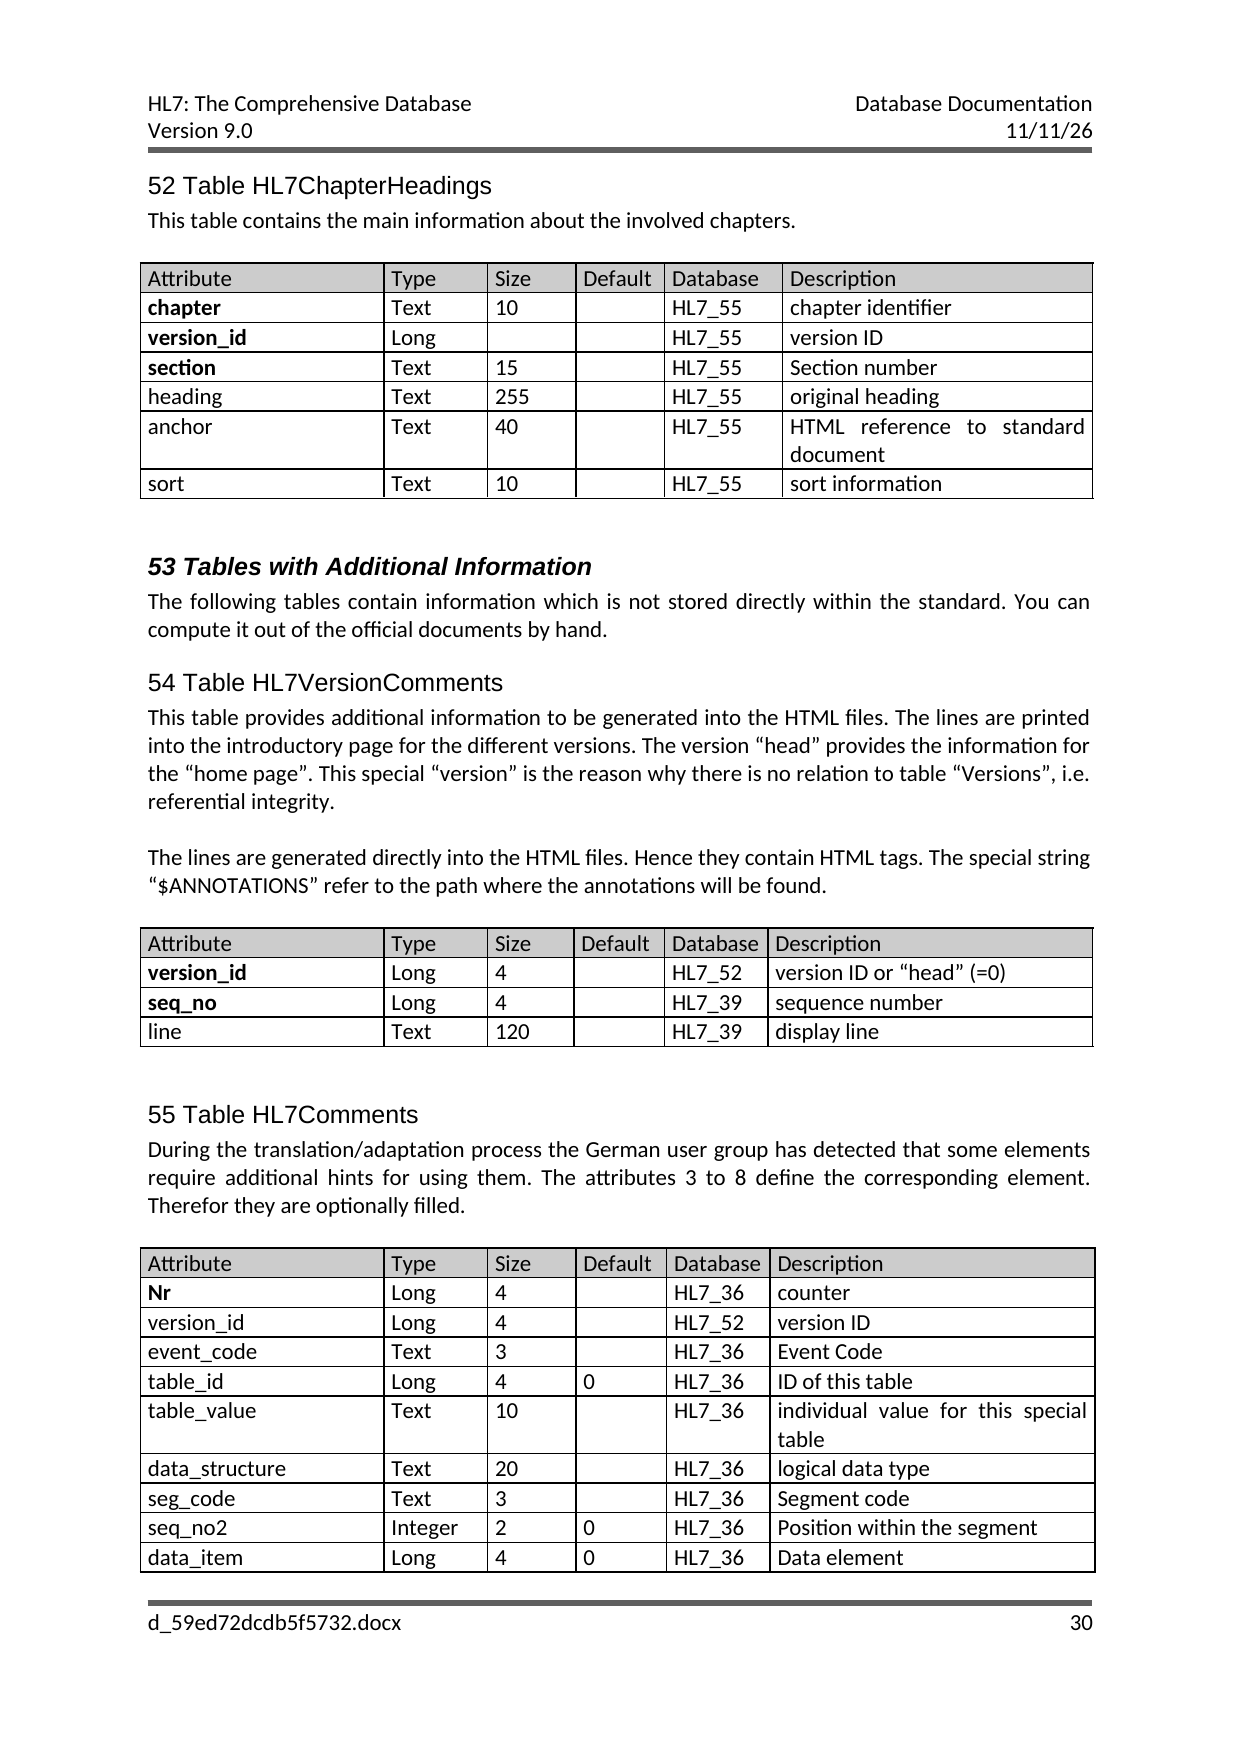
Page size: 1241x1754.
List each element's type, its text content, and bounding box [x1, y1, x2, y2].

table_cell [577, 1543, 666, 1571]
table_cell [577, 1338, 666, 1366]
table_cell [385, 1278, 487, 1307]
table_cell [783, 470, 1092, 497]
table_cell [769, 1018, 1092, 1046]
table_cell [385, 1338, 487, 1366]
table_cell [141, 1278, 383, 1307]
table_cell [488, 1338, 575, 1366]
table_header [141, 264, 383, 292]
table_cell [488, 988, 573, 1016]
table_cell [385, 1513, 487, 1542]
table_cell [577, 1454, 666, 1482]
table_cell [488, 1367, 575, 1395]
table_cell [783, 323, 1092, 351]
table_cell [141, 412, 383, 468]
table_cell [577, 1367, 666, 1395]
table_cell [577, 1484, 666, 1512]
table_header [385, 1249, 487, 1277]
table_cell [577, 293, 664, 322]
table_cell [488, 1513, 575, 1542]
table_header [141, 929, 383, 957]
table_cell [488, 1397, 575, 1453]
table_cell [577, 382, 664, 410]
text During the translation/adaptation process the German user group has detected that some elements require additional hints for using them. The attributes 3 to 8 define the corresponding element. Therefor they are optionally filled. [148, 1135, 1092, 1219]
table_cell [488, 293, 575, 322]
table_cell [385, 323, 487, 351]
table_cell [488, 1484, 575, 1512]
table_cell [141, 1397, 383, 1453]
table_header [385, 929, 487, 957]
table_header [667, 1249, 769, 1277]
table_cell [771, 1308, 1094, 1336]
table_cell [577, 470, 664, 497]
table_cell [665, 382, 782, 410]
subtitle Table HL7VersionComments [148, 668, 1092, 697]
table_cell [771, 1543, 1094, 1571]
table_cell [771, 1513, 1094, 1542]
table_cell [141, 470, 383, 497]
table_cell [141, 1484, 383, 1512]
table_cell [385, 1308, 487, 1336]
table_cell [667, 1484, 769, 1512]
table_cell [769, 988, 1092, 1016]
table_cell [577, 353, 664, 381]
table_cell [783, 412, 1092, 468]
text This table provides additional information to be generated into the HTML files. The lines are printed into the introductory page for the different versions. The version “head” provides the information for the “home page”. This special “version” is the reason why there is no relation to table “Versions”, i.e. referential integrity. [148, 703, 1092, 815]
subtitle Tables with Additional Information [148, 552, 1092, 581]
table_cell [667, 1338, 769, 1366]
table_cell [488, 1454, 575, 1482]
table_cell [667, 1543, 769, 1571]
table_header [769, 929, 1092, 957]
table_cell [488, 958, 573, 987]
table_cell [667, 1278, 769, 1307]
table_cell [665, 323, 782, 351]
text This table contains the main information about the involved chapters. [148, 206, 1092, 234]
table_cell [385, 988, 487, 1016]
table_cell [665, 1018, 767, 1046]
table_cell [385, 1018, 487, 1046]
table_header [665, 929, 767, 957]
text The lines are generated directly into the HTML files. Hence they contain HTML tags. The special string “$ANNOTATIONS” refer to the path where the annotations will be found. [148, 843, 1092, 899]
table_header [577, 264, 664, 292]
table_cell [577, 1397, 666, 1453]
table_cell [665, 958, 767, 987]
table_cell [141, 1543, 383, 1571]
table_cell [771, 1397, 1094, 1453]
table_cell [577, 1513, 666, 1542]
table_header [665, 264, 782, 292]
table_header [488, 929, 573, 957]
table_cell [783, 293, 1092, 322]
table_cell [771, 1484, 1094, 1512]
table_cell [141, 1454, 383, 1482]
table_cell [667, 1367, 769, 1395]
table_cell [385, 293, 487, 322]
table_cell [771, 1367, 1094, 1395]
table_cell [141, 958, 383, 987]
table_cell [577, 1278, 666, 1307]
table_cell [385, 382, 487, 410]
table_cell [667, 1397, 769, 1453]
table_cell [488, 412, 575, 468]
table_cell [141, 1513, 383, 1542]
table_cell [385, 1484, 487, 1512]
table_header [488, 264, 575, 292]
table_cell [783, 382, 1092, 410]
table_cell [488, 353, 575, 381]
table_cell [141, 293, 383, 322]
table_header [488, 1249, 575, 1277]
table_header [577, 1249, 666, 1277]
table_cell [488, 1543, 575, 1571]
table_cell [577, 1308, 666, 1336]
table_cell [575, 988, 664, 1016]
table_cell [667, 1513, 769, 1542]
text The following tables contain information which is not stored directly within the standard. You can compute it out of the official documents by hand. [148, 587, 1092, 643]
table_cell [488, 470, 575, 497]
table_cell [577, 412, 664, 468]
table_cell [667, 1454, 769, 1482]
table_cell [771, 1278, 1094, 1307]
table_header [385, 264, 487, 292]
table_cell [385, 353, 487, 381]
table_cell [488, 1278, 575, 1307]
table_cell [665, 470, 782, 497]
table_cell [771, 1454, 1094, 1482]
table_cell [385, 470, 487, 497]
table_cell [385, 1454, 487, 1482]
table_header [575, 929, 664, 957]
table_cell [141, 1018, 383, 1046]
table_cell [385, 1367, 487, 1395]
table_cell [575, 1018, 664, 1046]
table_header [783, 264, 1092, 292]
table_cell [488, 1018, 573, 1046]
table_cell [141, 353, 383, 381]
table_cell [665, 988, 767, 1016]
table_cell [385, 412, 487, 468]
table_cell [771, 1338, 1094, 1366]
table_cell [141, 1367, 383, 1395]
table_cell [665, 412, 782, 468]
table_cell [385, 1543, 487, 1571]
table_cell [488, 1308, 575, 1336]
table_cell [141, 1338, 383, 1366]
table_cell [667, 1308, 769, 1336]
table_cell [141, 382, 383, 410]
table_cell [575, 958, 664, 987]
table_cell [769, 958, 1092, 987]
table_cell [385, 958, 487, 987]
subtitle Table HL7ChapterHeadings [148, 171, 1092, 200]
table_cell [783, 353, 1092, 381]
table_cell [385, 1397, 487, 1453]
subtitle Table HL7Comments [148, 1100, 1092, 1129]
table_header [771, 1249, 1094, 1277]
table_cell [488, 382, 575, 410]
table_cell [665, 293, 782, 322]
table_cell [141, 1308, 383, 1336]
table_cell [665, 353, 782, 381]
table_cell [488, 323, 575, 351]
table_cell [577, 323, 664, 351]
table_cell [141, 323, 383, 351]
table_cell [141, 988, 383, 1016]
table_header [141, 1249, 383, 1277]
